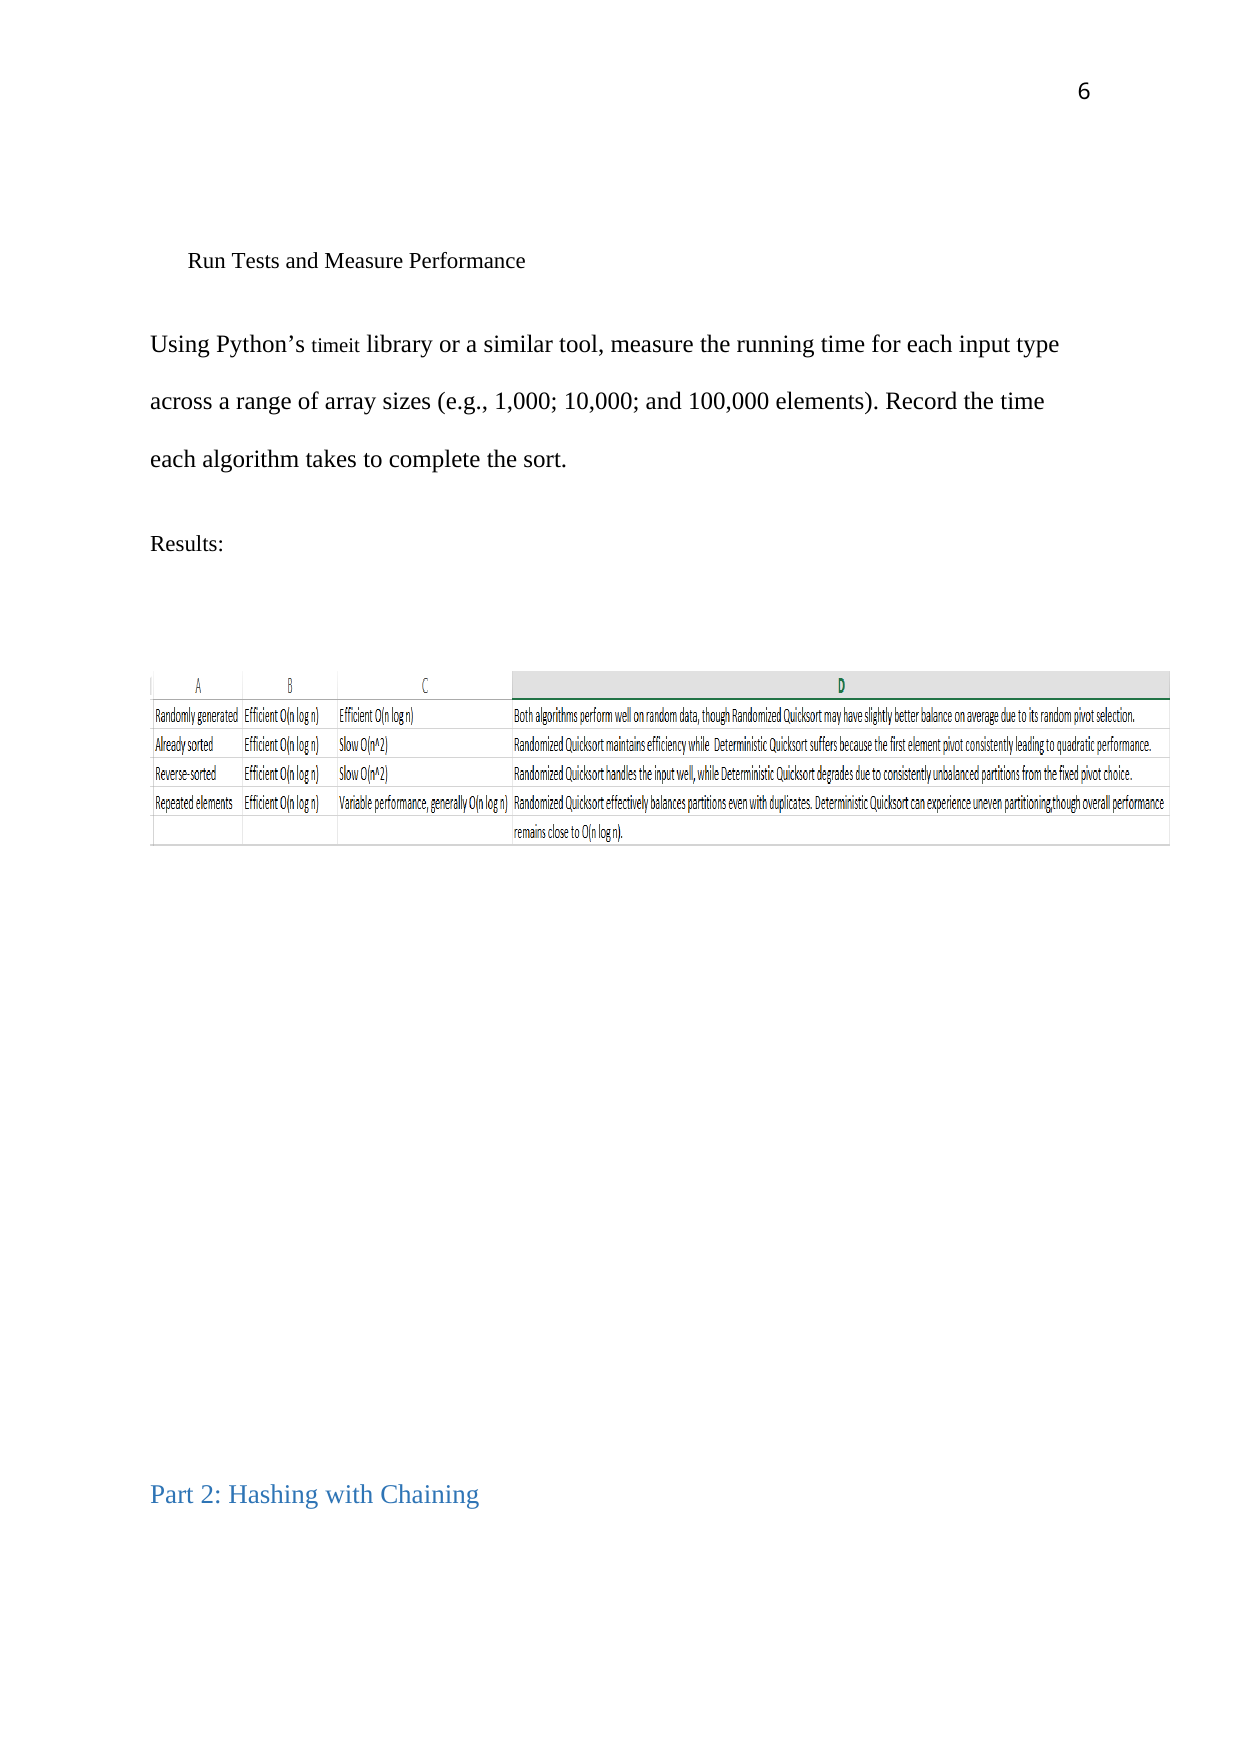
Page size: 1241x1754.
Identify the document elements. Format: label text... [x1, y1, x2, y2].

text Results: [150, 530, 1090, 557]
subtitle Part 2: Hashing with Chaining [150, 1478, 1090, 1509]
text Run Tests and Measure Performance [187, 247, 1090, 273]
picture [150, 669, 1170, 846]
text Using Python’s timeit library or a similar tool, measure the running time for each input type across a range of array sizes (e.g., 1,000; 10,000; and 100,000 elements). Record the time each algorithm takes to complete the sort. [150, 329, 1090, 472]
